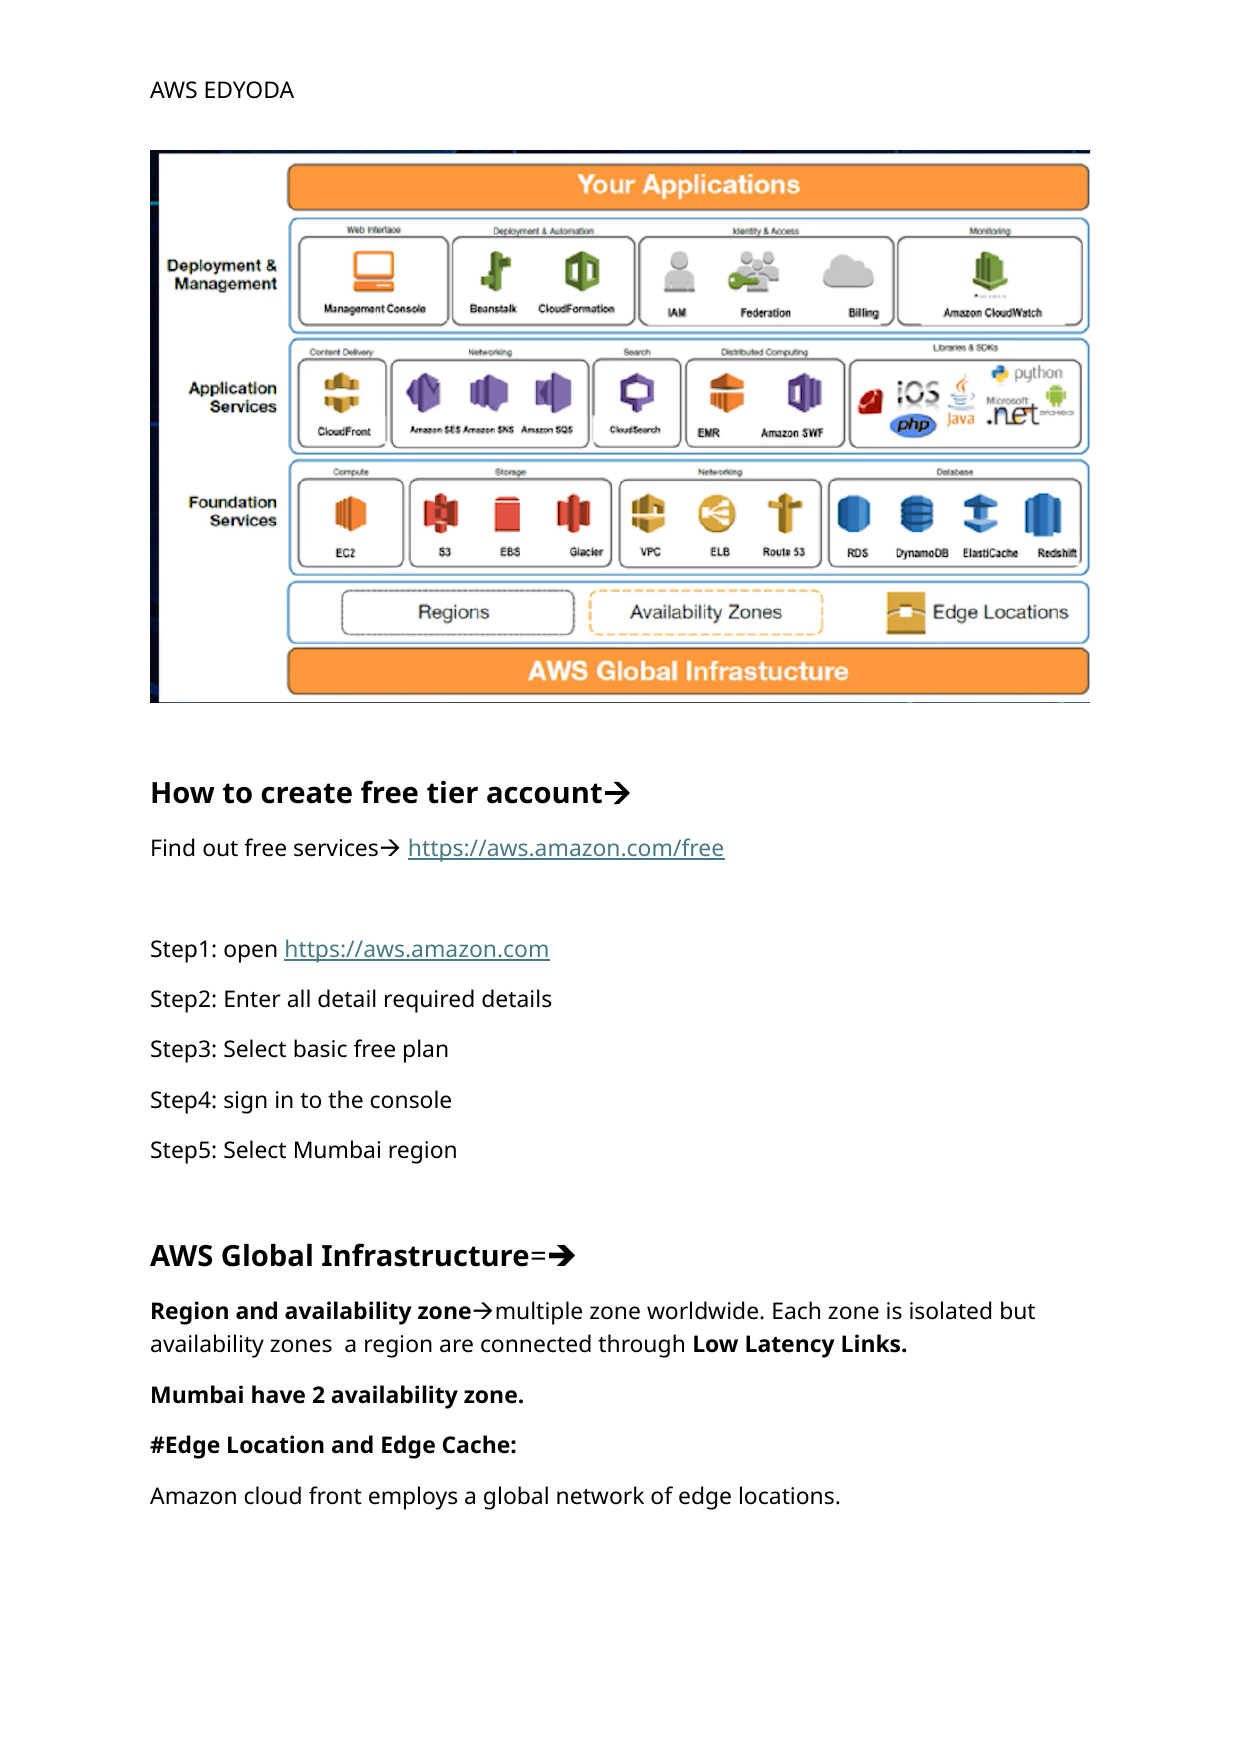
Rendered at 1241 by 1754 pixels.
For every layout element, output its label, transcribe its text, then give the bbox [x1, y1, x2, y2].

text How to create free tier account [150, 772, 1090, 812]
text Step3: Select basic free plan [150, 1033, 1090, 1065]
picture [150, 150, 1091, 703]
text Step5: Select Mumbai region [150, 1134, 1090, 1166]
text #Edge Location and Edge Cache: [150, 1429, 1090, 1460]
text Amazon cloud front employs a global network of edge locations. [150, 1479, 1090, 1511]
text AWS Global Infrastructure= [150, 1235, 1090, 1275]
text Step4: sign in to the console [150, 1084, 1090, 1115]
text Find out free services https://aws.amazon.com/free [150, 832, 1090, 863]
text Mumbai have 2 availability zone. [150, 1379, 1090, 1410]
text Step1: open https://aws.amazon.com [150, 933, 1090, 964]
text Region and availability zonemultiple zone worldwide. Each zone is isolated but availability zones a region are connected through Low Latency Links. [150, 1294, 1090, 1359]
text Step2: Enter all detail required details [150, 983, 1090, 1014]
